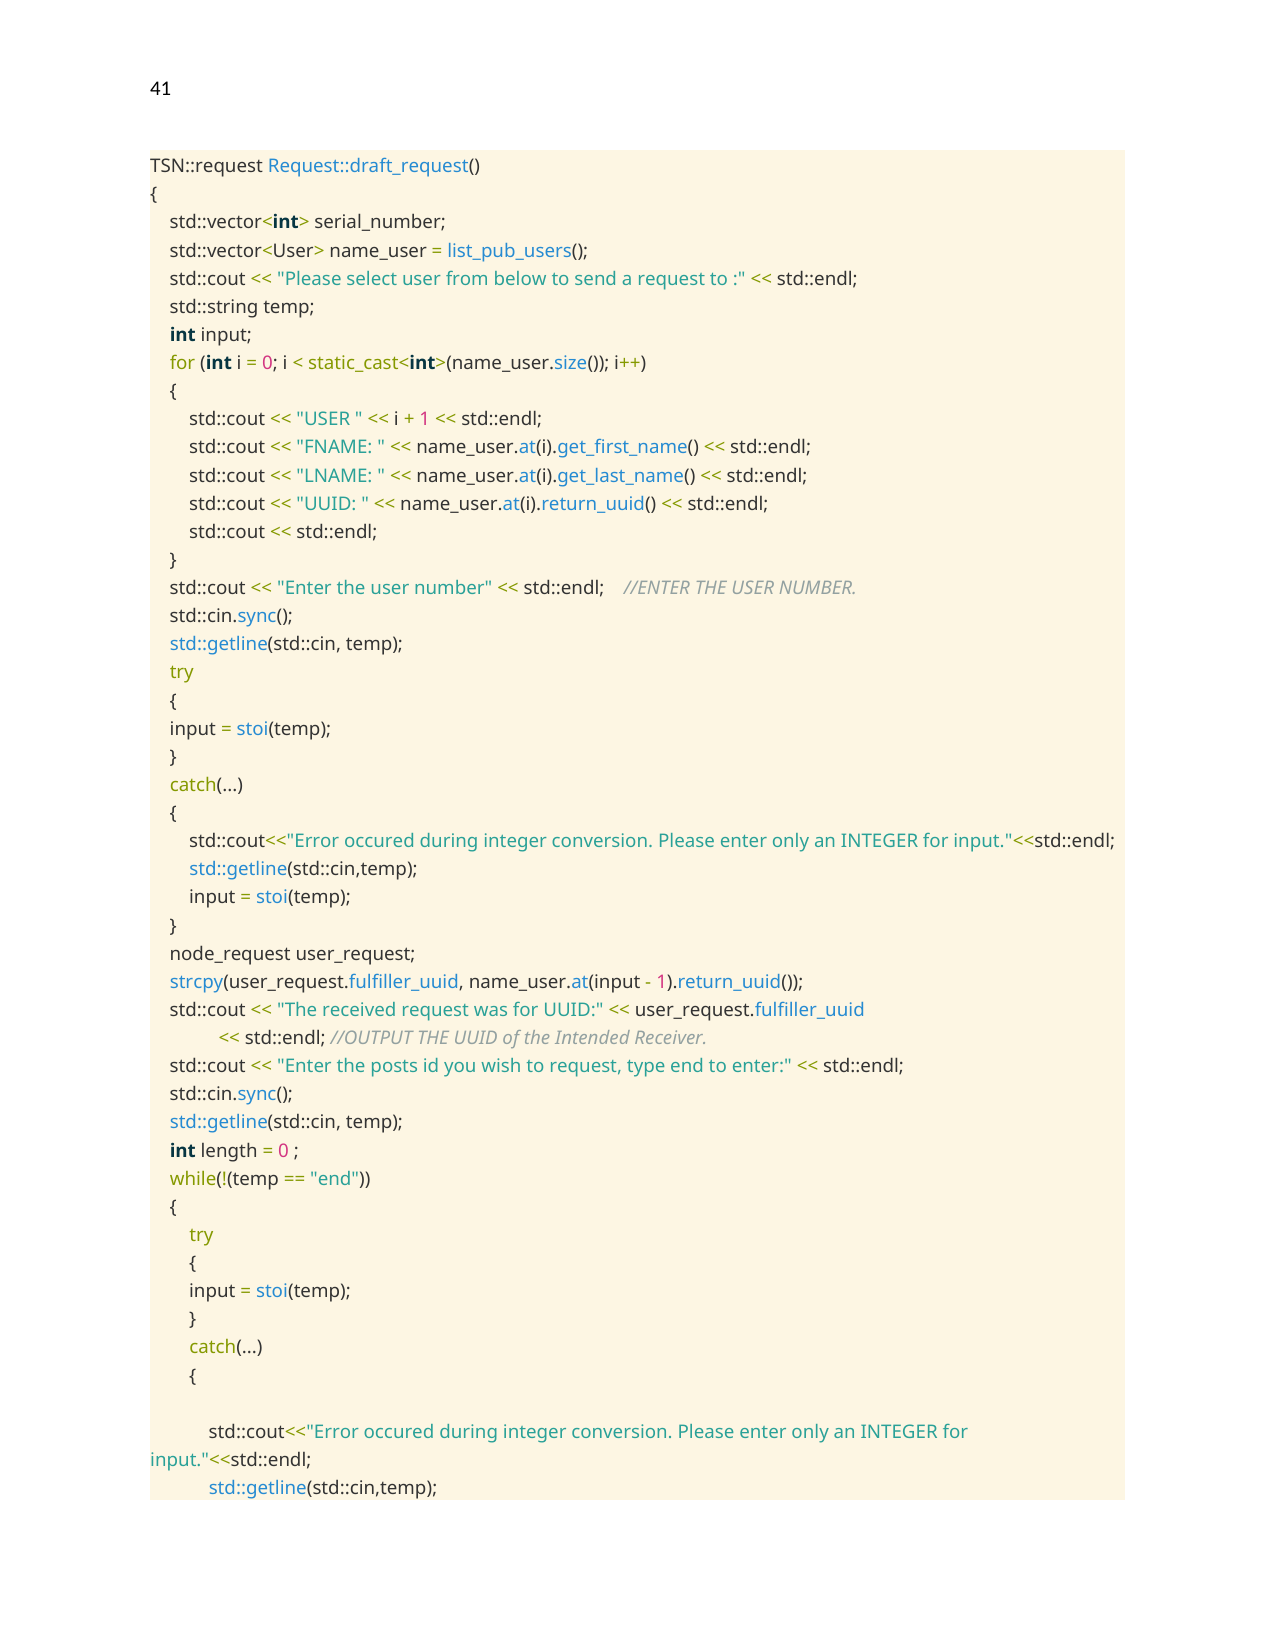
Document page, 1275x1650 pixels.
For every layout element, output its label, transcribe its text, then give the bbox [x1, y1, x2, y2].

text node_request user_request; [150, 937, 1125, 966]
text std::vector<int> serial_number; [150, 206, 1125, 234]
text { [150, 178, 1125, 206]
text std::cout << "Please select user from below to send a request to :" << std::endl; [150, 262, 1125, 291]
text int length = 0 ; [150, 1134, 1125, 1162]
text std::cout << "Enter the user number" << std::endl; //ENTER THE USER NUMBER. [150, 572, 1125, 600]
text } [150, 909, 1125, 937]
text std::getline(std::cin, temp); [150, 1106, 1125, 1134]
text try [150, 656, 1125, 684]
text std::cin.sync(); [150, 600, 1125, 628]
text input = stoi(temp); [150, 712, 1125, 741]
text strcpy(user_request.fulfiller_uuid, name_user.at(input - 1).return_uuid()); [150, 966, 1125, 994]
text { [150, 1247, 1125, 1275]
text << std::endl; //OUTPUT THE UUID of the Intended Receiver. [150, 1022, 1125, 1050]
text TSN::request Request::draft_request() [150, 150, 1125, 178]
text } [150, 544, 1125, 572]
text std::cin.sync(); [150, 1078, 1125, 1106]
text std::cout << std::endl; [150, 516, 1125, 544]
text std::cout << "Enter the posts id you wish to request, type end to enter:" << std::endl; [150, 1050, 1125, 1078]
text while(!(temp == "end")) [150, 1162, 1125, 1191]
text std::cout << "LNAME: " << name_user.at(i).get_last_name() << std::endl; [150, 459, 1125, 487]
text { [150, 375, 1125, 403]
text std::getline(std::cin,temp); [150, 853, 1125, 881]
text } [150, 741, 1125, 769]
text std::cout << "USER " << i + 1 << std::endl; [150, 403, 1125, 431]
text std::getline(std::cin,temp); [150, 1472, 1125, 1500]
text int input; [150, 319, 1125, 347]
text } [150, 1303, 1125, 1331]
text catch(...) [150, 769, 1125, 797]
text std::cout<<"Error occured during integer conversion. Please enter only an INTEGER for input."<<std::endl; [150, 1416, 1125, 1472]
text std::cout << "UUID: " << name_user.at(i).return_uuid() << std::endl; [150, 487, 1125, 516]
text std::cout<<"Error occured during integer conversion. Please enter only an INTEGER for input."<<std::endl; [150, 825, 1125, 853]
text input = stoi(temp); [150, 1275, 1125, 1303]
text std::vector<User> name_user = list_pub_users(); [150, 234, 1125, 262]
text { [150, 684, 1125, 712]
text std::cout << "FNAME: " << name_user.at(i).get_first_name() << std::endl; [150, 431, 1125, 459]
text { [150, 1191, 1125, 1219]
text { [150, 797, 1125, 825]
text catch(...) [150, 1331, 1125, 1359]
text input = stoi(temp); [150, 881, 1125, 909]
text std::cout << "The received request was for UUID:" << user_request.fulfiller_uuid [150, 994, 1125, 1022]
text try [150, 1219, 1125, 1247]
text for (int i = 0; i < static_cast<int>(name_user.size()); i++) [150, 347, 1125, 375]
text std::string temp; [150, 291, 1125, 319]
text { [150, 1359, 1125, 1387]
text std::getline(std::cin, temp); [150, 628, 1125, 656]
